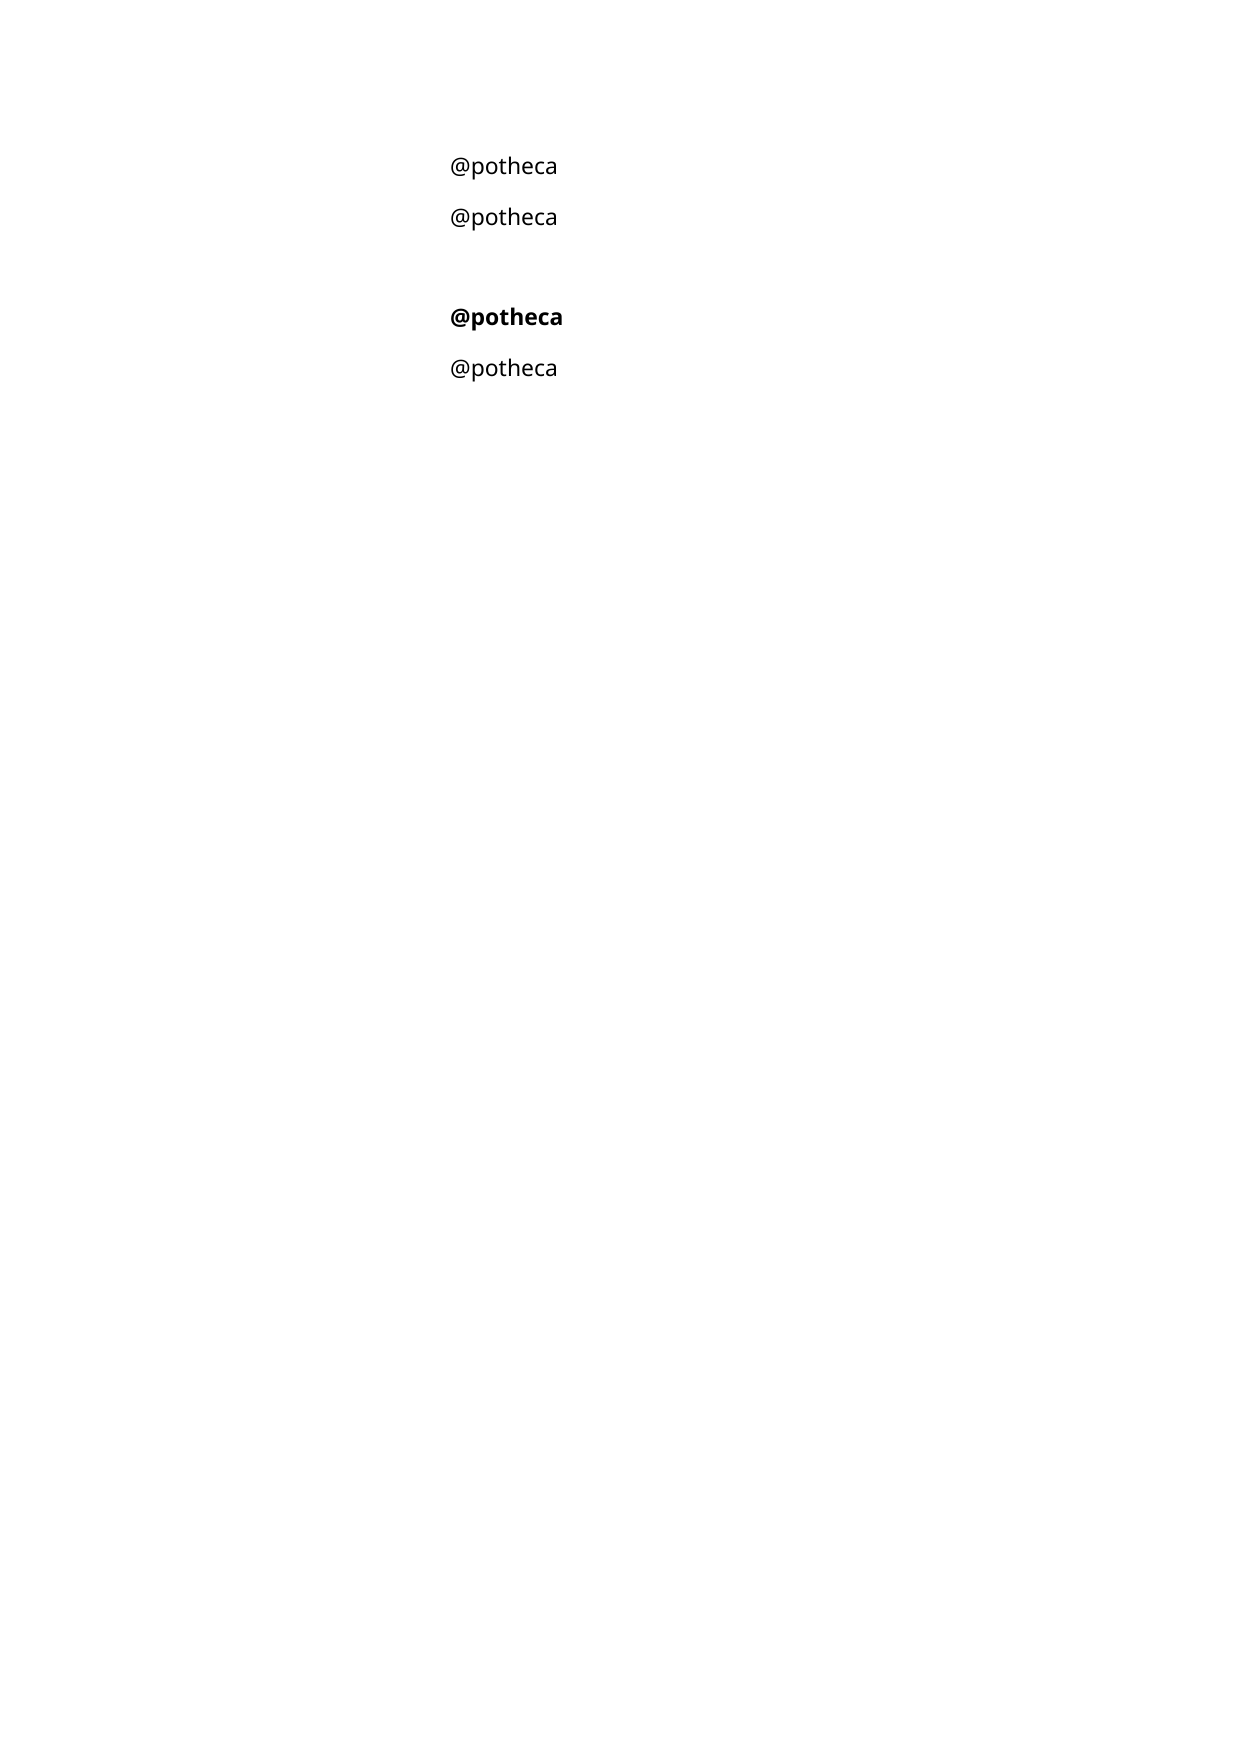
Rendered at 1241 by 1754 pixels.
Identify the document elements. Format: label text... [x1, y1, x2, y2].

text @potheca [375, 352, 1090, 383]
text @potheca [375, 200, 1090, 232]
text @potheca [375, 150, 1090, 181]
text @potheca [375, 301, 1090, 332]
